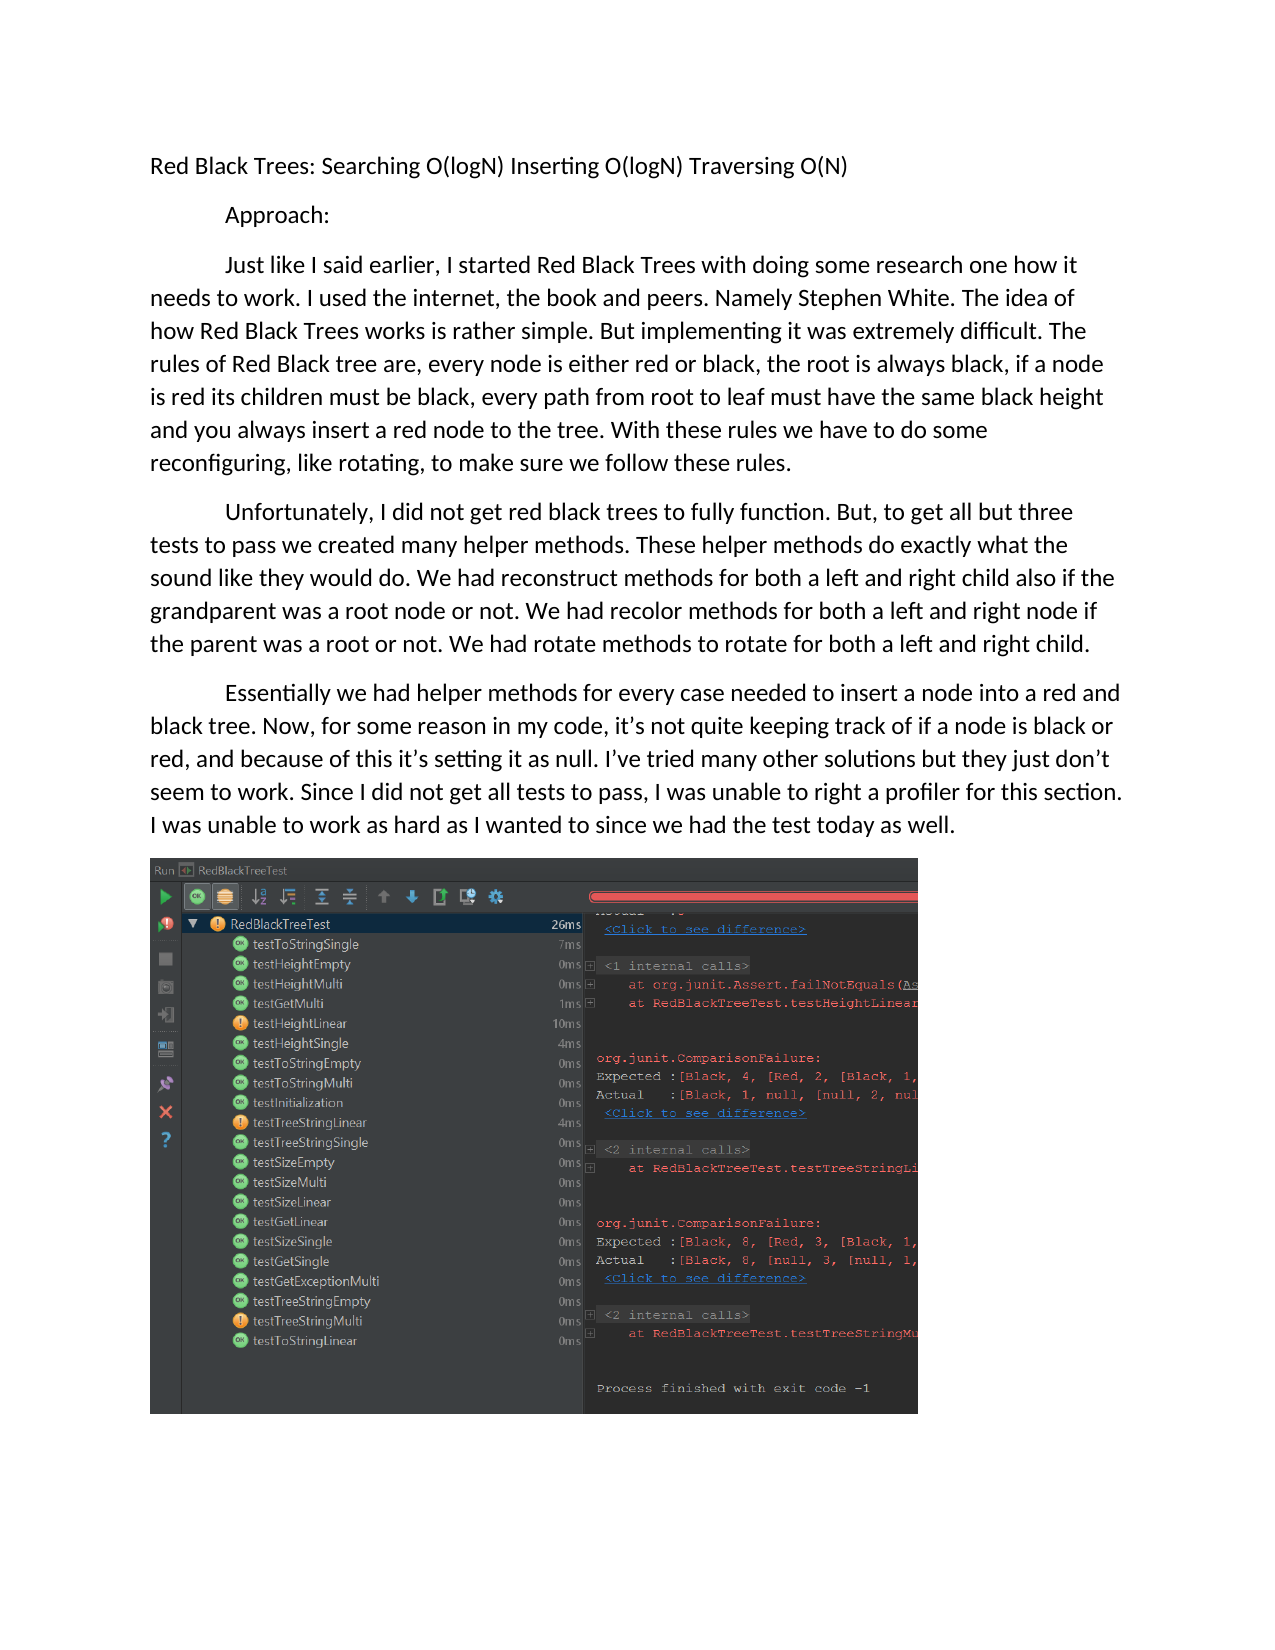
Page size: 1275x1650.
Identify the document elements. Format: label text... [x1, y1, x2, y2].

text Just like I said earlier, I started Red Black Trees with doing some research one how it needs to work. I used the internet, the book and peers. Namely Stephen White. The idea of how Red Black Trees works is rather simple. But implementing it was extremely difficult. The rules of Red Black tree are, every node is either red or black, the root is always black, if a node is red its children must be black, every path from root to leaf must have the same black height and you always insert a red node to the tree. With these rules we have to do some reconfiguring, like rotating, to make sure we follow these rules. [150, 249, 1125, 477]
text Approach: [150, 199, 1125, 230]
picture [150, 858, 918, 1414]
text Essentially we had helper methods for every case needed to insert a node into a red and black tree. Now, for some reason in my code, it’s not quite keeping track of if a node is black or red, and because of this it’s setting it as null. I’ve tried many other solutions but they just don’t seem to work. Since I did not get all tests to pass, I was unable to right a profiler for this section. I was unable to work as hard as I wanted to since we had the test today as well. [150, 677, 1125, 840]
text Red Black Trees: Searching O(logN) Inserting O(logN) Traversing O(N) [150, 150, 1125, 181]
text Unfortunately, I did not get red black trees to fully function. But, to get all but three tests to pass we created many helper methods. These helper methods do exactly what the sound like they would do. We had reconstruct methods for both a left and right child also if the grandparent was a root node or not. We had recolor methods for both a left and right node if the parent was a root or not. We had rotate methods to rotate for both a left and right child. [150, 496, 1125, 658]
